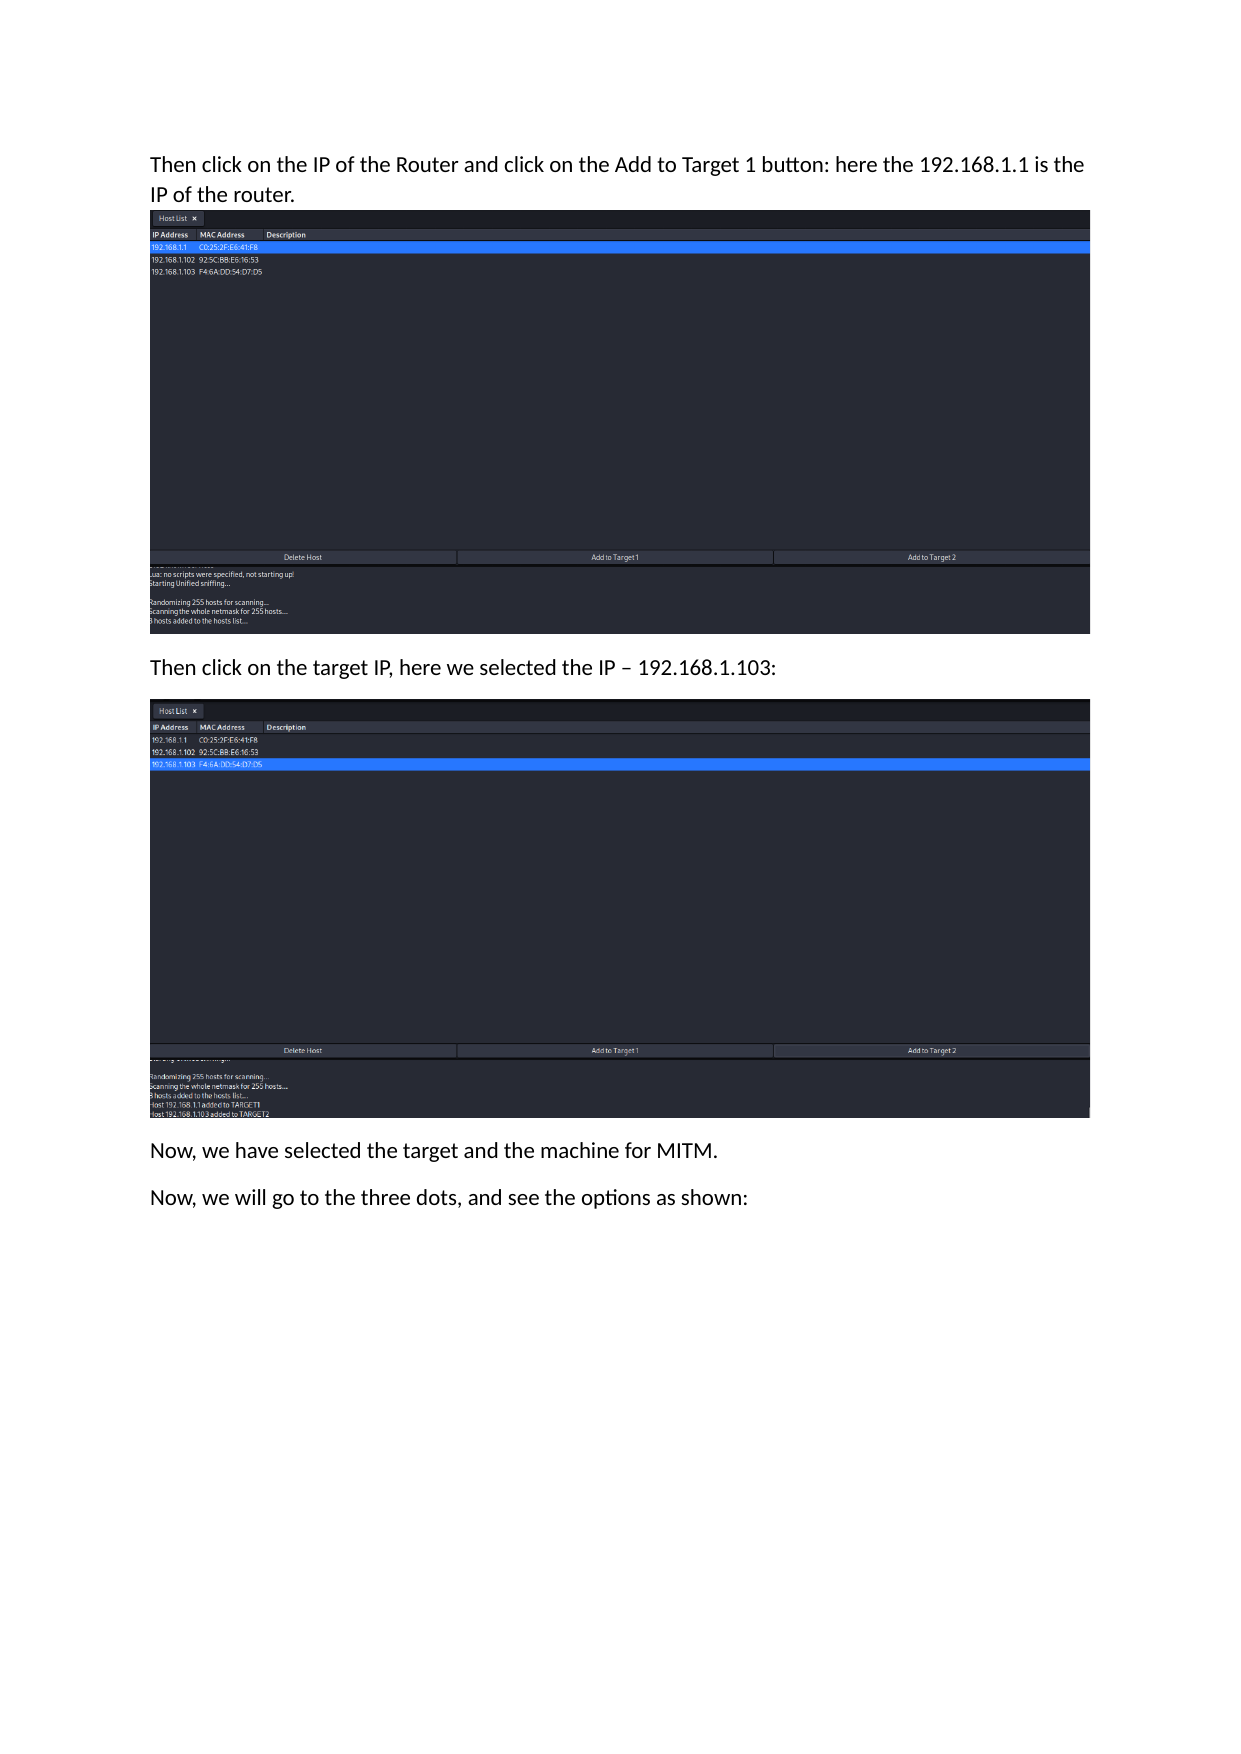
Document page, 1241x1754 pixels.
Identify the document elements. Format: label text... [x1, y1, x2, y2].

text Then click on the IP of the Router and click on the Add to Target 1 button: here the 192.168.1.1 is the IP of the router. [150, 150, 1090, 210]
picture [150, 699, 1091, 1118]
text Then click on the target IP, here we selected the IP – 192.168.1.103: [150, 653, 1090, 681]
text Now, we will go to the three dots, and see the options as shown: [150, 1183, 1090, 1211]
text Now, we have selected the target and the machine for MITM. [150, 1136, 1090, 1164]
picture [150, 210, 1091, 634]
